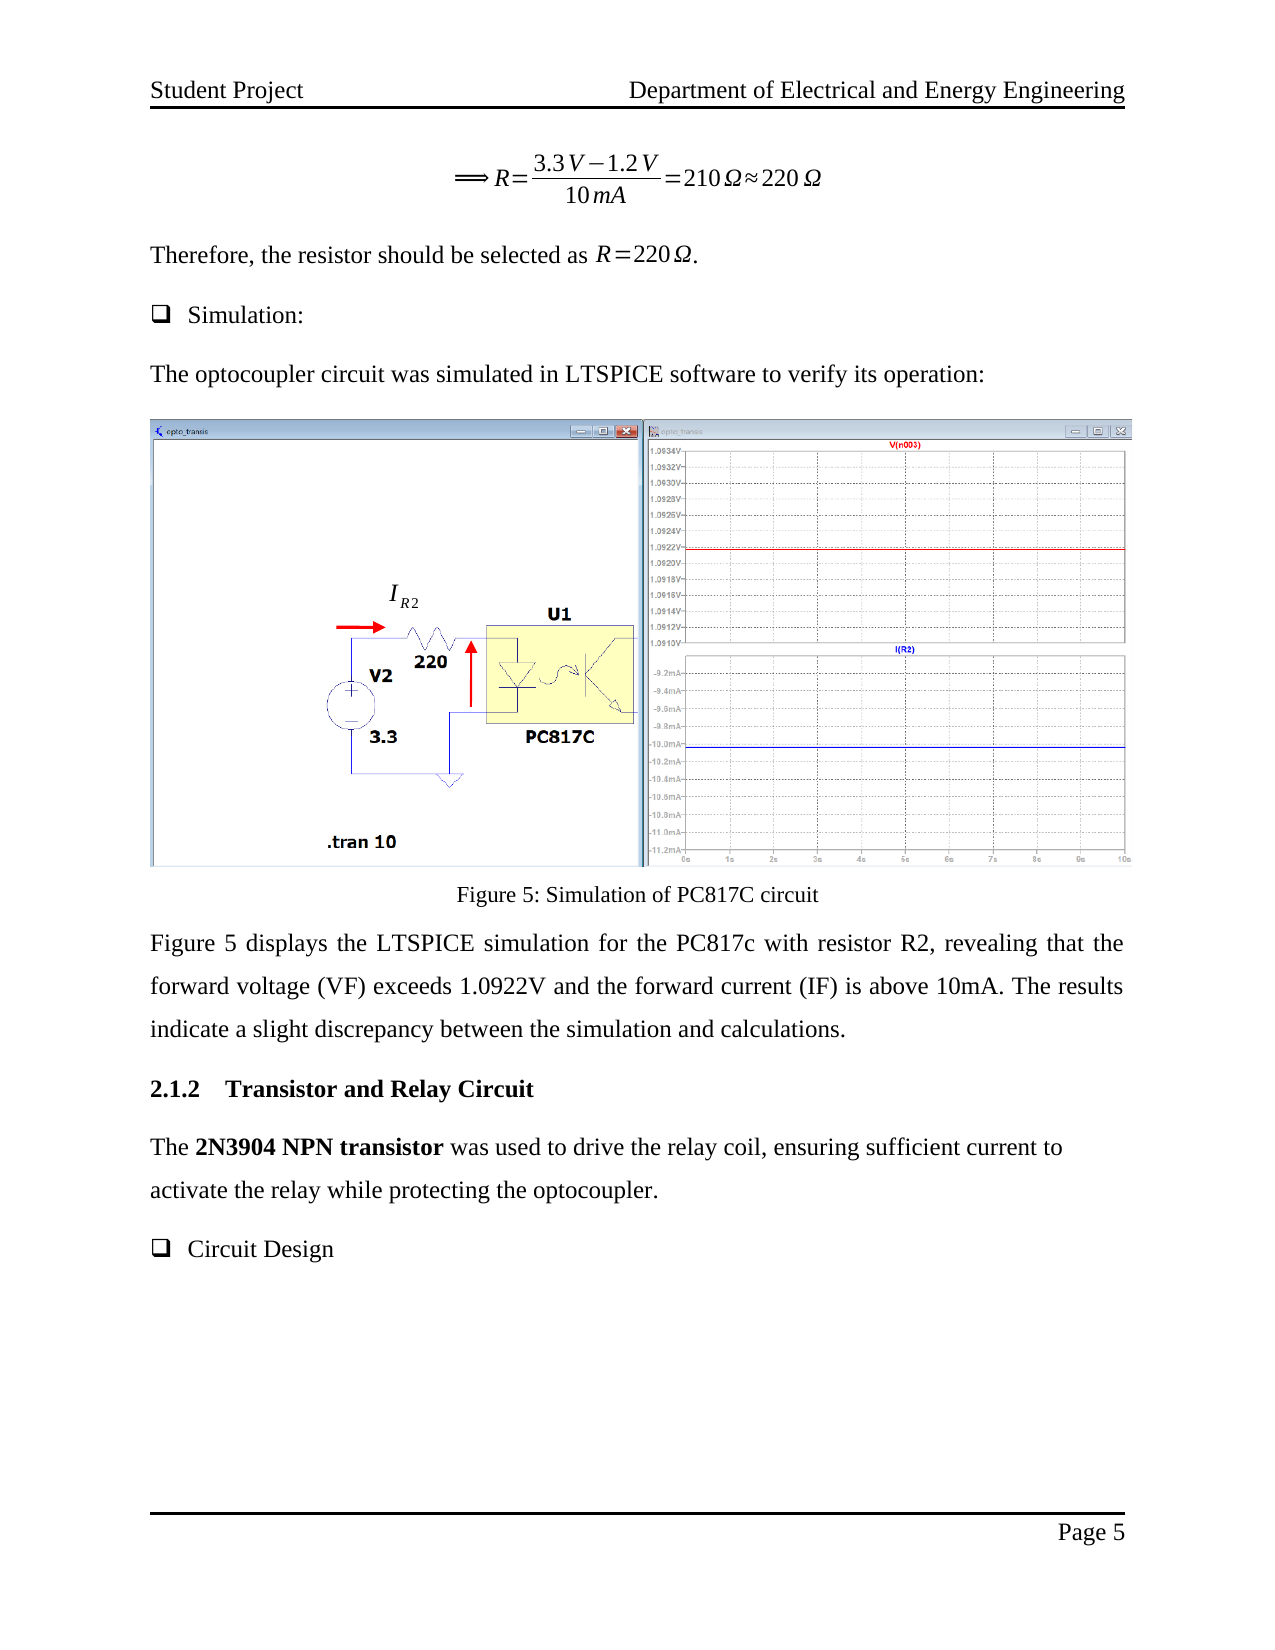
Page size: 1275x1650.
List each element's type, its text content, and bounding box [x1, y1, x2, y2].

text Figure 5: Simulation of PC817C circuit [150, 881, 1125, 907]
text Figure 5 displays the LTSPICE simulation for the PC817c with resistor R2, revealing that the forward voltage (VF) exceeds 1.0922V and the forward current (IF) is above 10mA. The results indicate a slight discrepancy between the simulation and calculations. [150, 928, 1125, 1043]
text The optocoupler circuit was simulated in LTSPICE software to verify its operation: [150, 359, 1125, 388]
text The 2N3904 NPN transistor was used to drive the relay coil, ensuring sufficient current to activate the relay while protecting the optocoupler. [150, 1132, 1125, 1203]
picture [150, 419, 1133, 867]
list Circuit Design [150, 1234, 1125, 1263]
subtitle Transistor and Relay Circuit [150, 1074, 1125, 1103]
list Simulation: [150, 300, 1125, 328]
text Therefore, the resistor should be selected as . [150, 240, 1125, 269]
